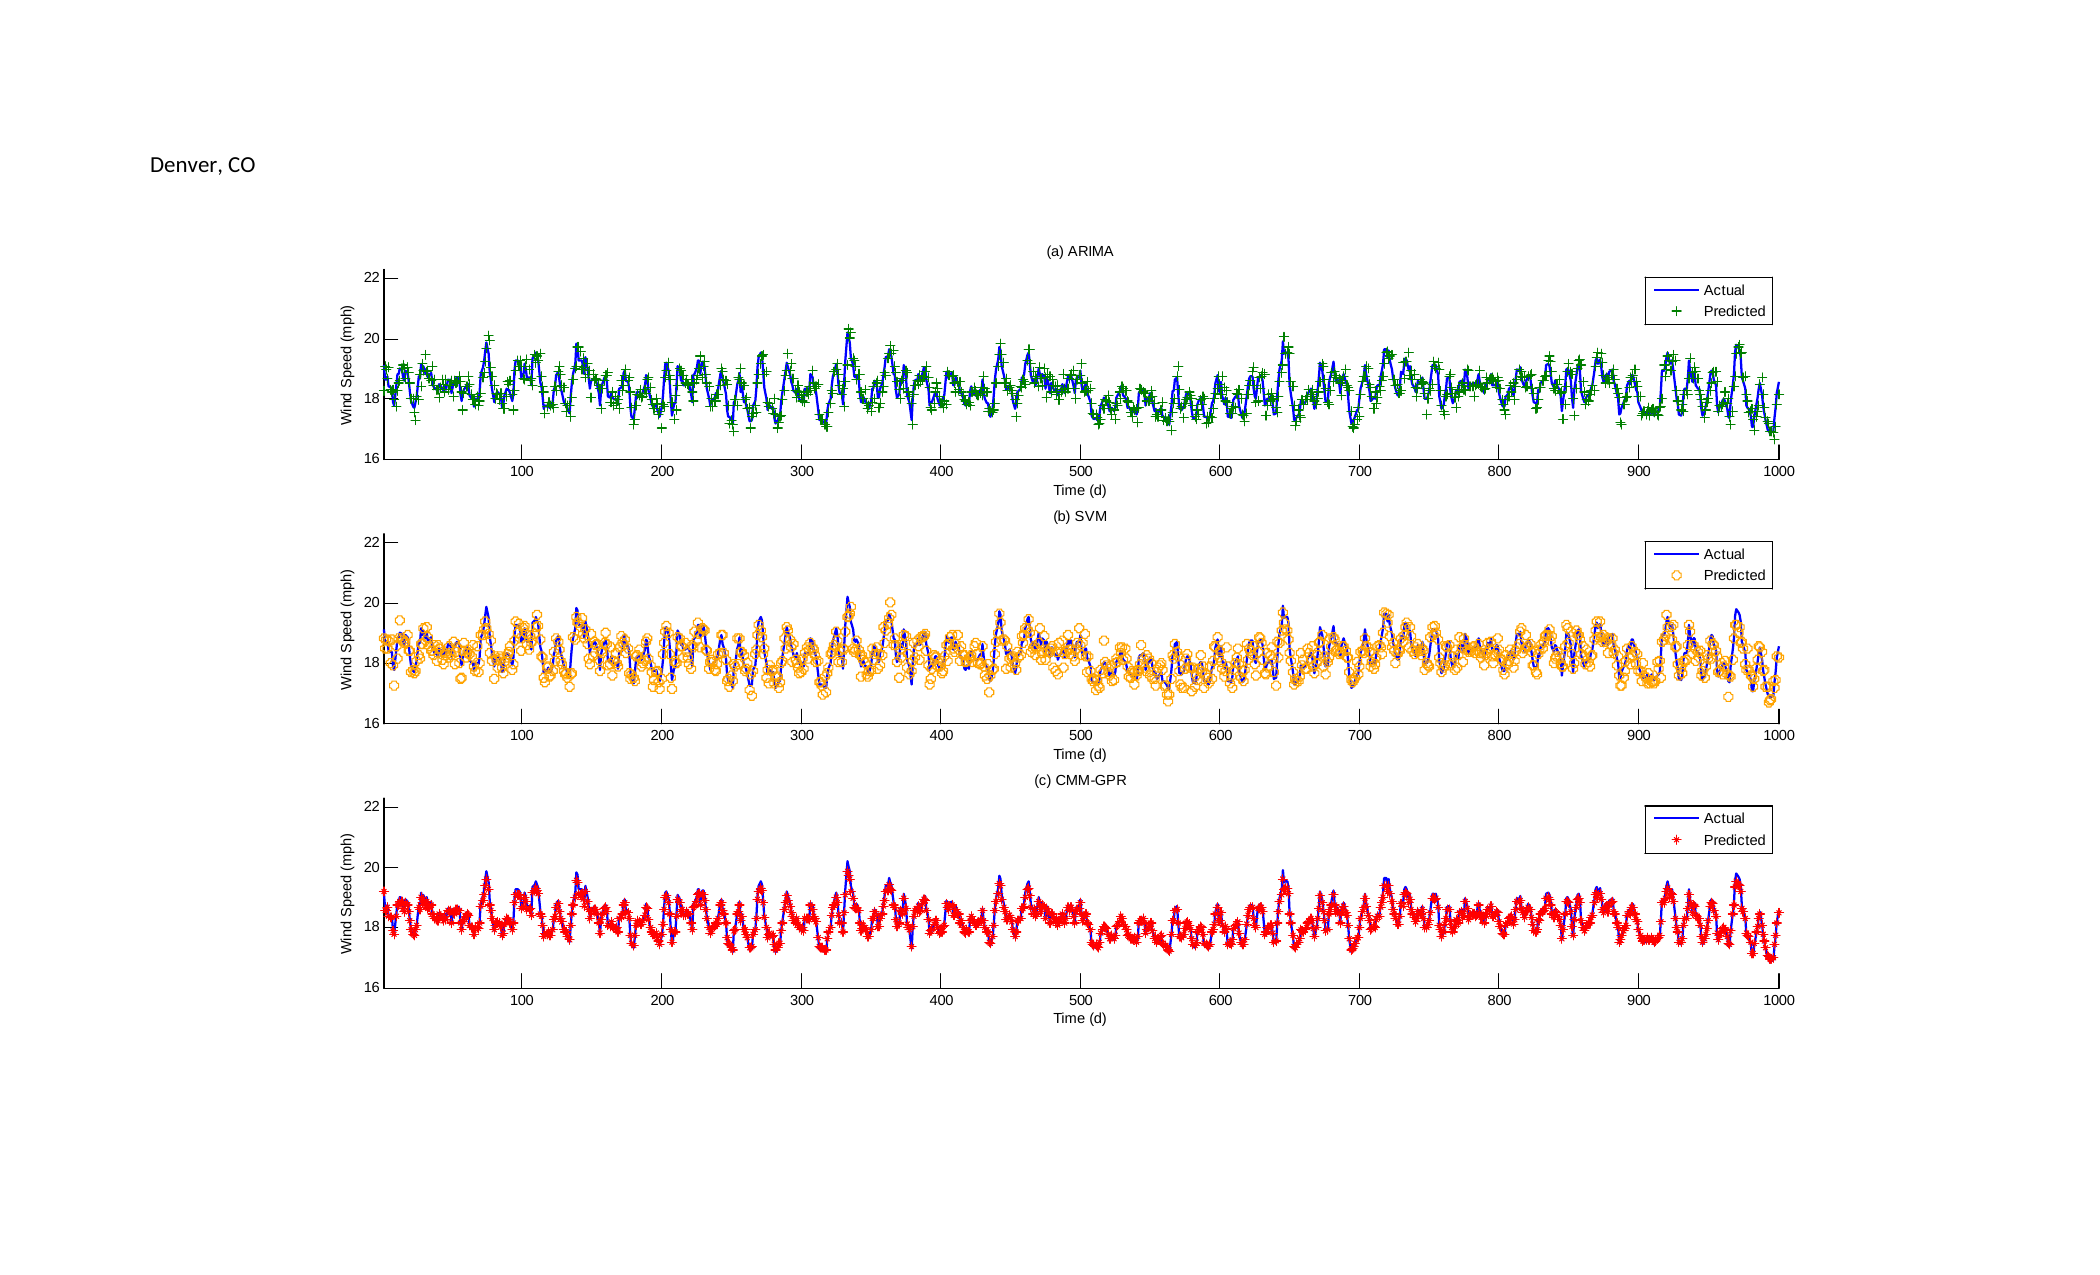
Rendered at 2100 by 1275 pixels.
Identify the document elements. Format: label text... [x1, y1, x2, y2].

text Denver, CO [150, 150, 1950, 178]
